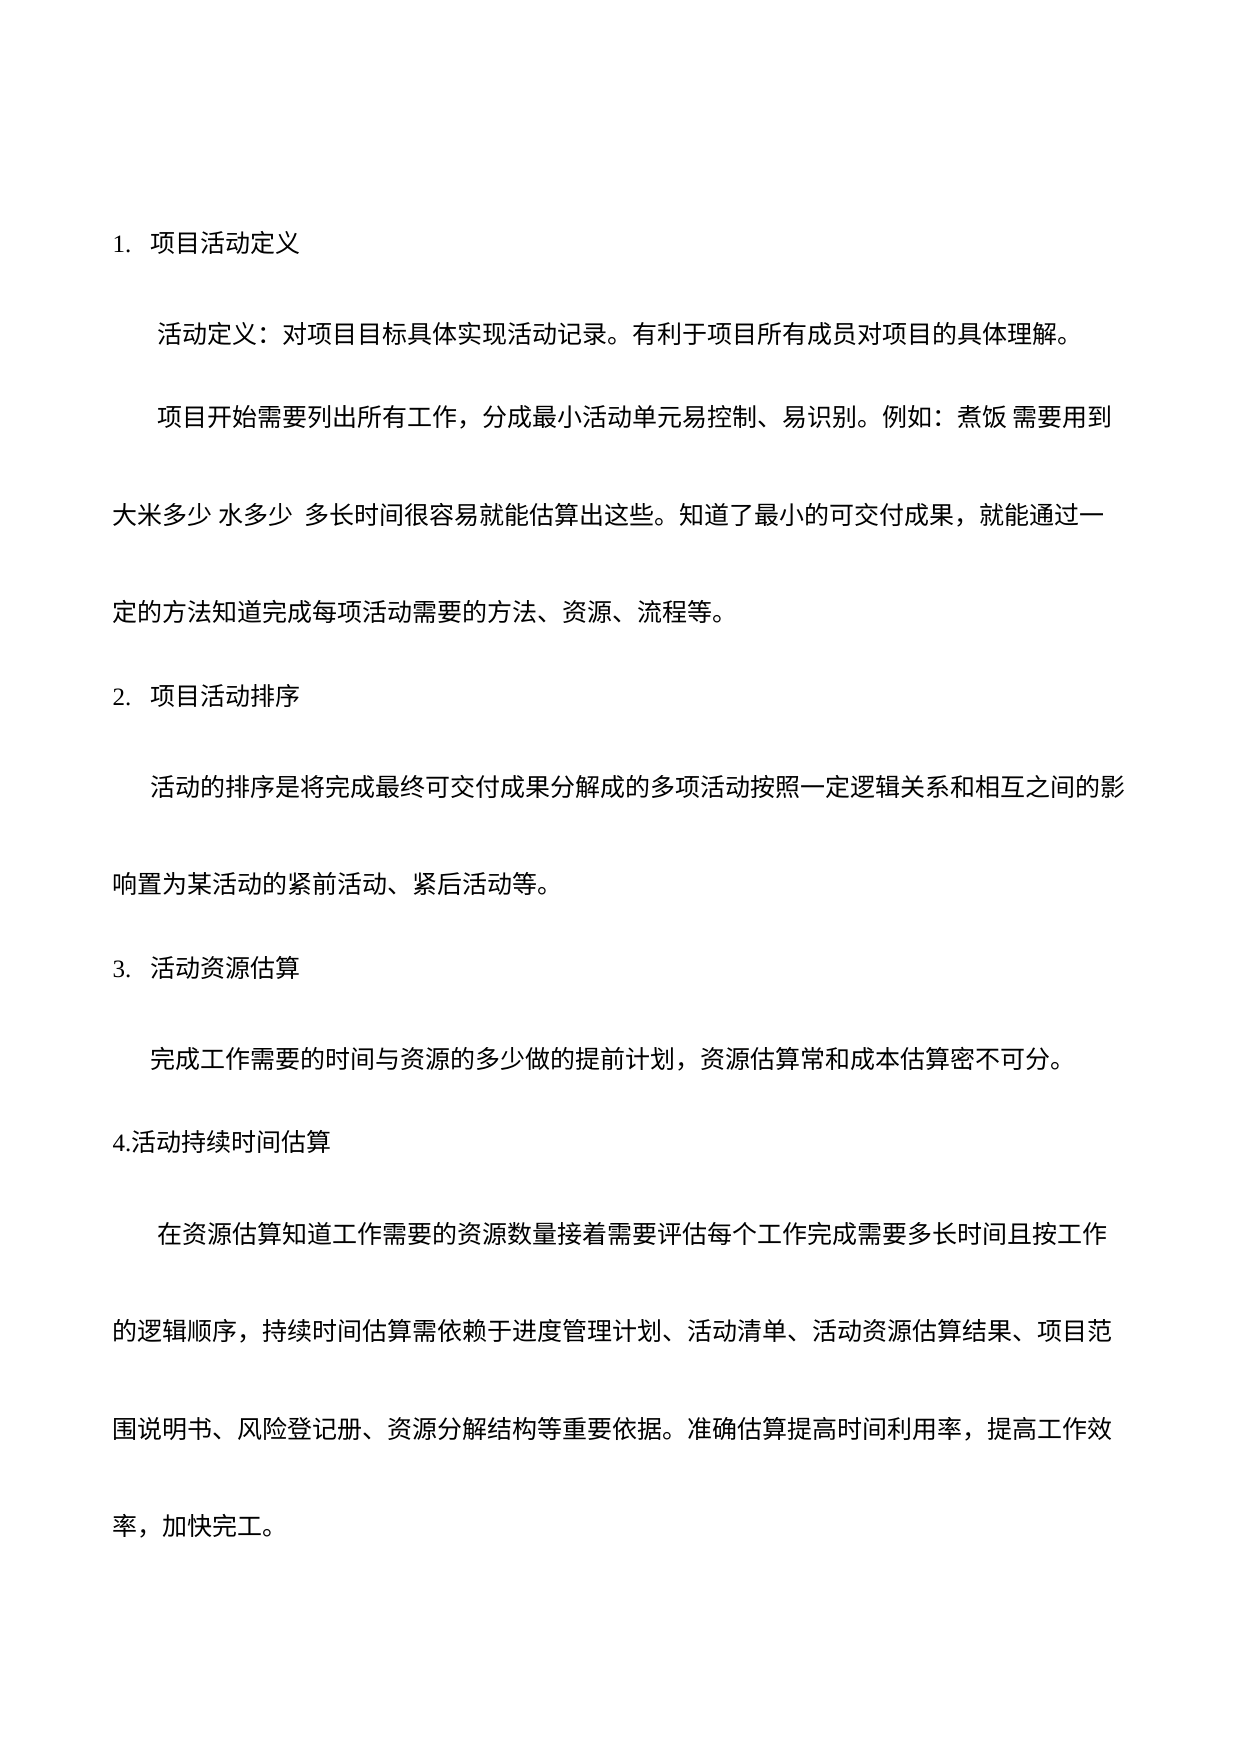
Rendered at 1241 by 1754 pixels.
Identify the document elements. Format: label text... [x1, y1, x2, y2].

subtitle 项目活动排序 [112, 662, 1128, 727]
text 完成工作需要的时间与资源的多少做的提前计划，资源估算常和成本估算密不可分。 [112, 1025, 1128, 1090]
text 在资源估算知道工作需要的资源数量接着需要评估每个工作完成需要多长时间且按工作的逻辑顺序，持续时间估算需依赖于进度管理计划、活动清单、活动资源估算结果、项目范围说明书、风险登记册、资源分解结构等重要依据。准确估算提高时间利用率，提高工作效率，加快完工。 [112, 1200, 1128, 1557]
subtitle 4.活动持续时间估算 [112, 1108, 1128, 1173]
subtitle 活动资源估算 [112, 934, 1128, 999]
text 活动定义：对项目目标具体实现活动记录。有利于项目所有成员对项目的具体理解。 [112, 300, 1128, 365]
text 项目开始需要列出所有工作，分成最小活动单元易控制、易识别。例如：煮饭 需要用到大米多少 水多少 多长时间很容易就能估算出这些。知道了最小的可交付成果，就能通过一定的方法知道完成每项活动需要的方法、资源、流程等。 [112, 383, 1128, 643]
subtitle 项目活动定义 [112, 209, 1128, 274]
text 活动的排序是将完成最终可交付成果分解成的多项活动按照一定逻辑关系和相互之间的影响置为某活动的紧前活动、紧后活动等。 [112, 753, 1128, 916]
